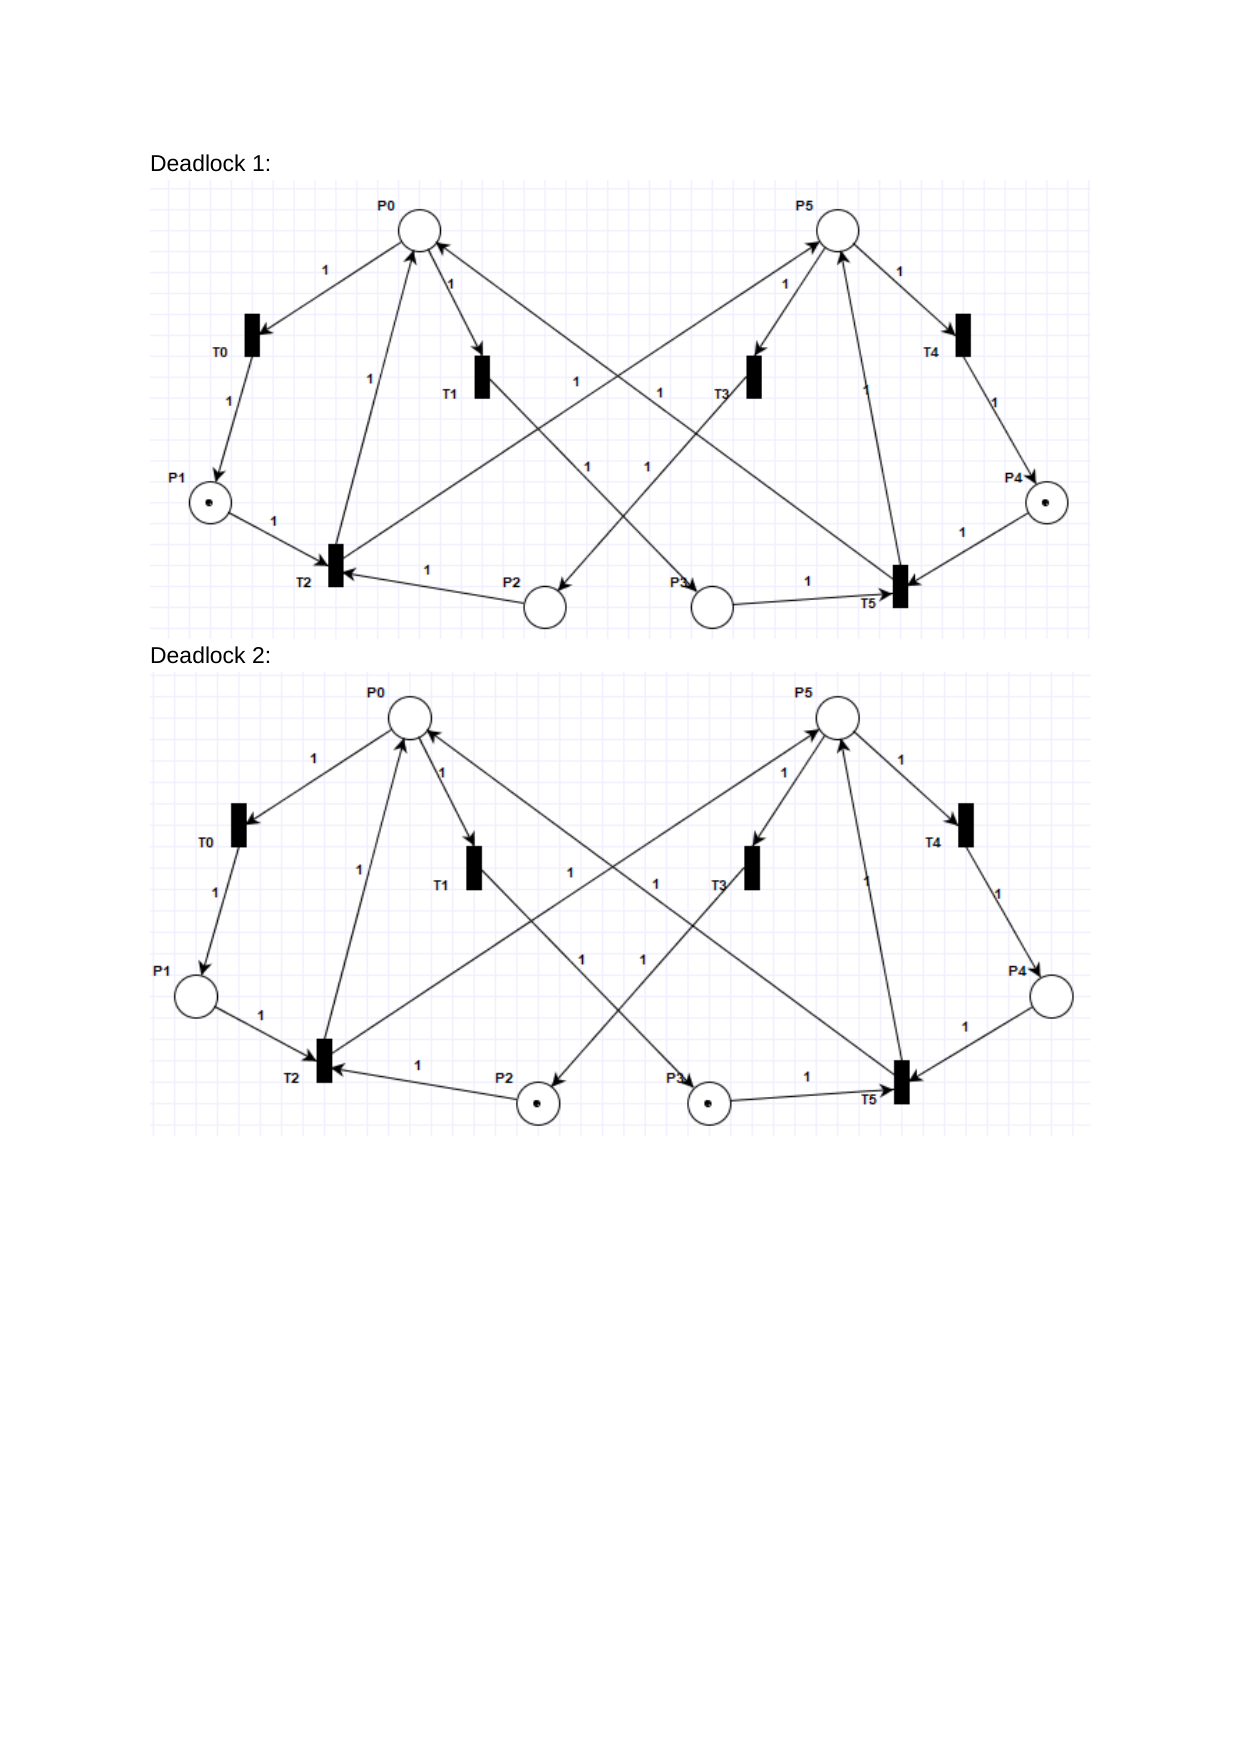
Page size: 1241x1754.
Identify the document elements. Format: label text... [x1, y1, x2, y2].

text Deadlock 1: [150, 150, 1090, 180]
text Deadlock 2: [150, 642, 1090, 669]
picture [150, 180, 1091, 639]
picture [150, 672, 1091, 1136]
